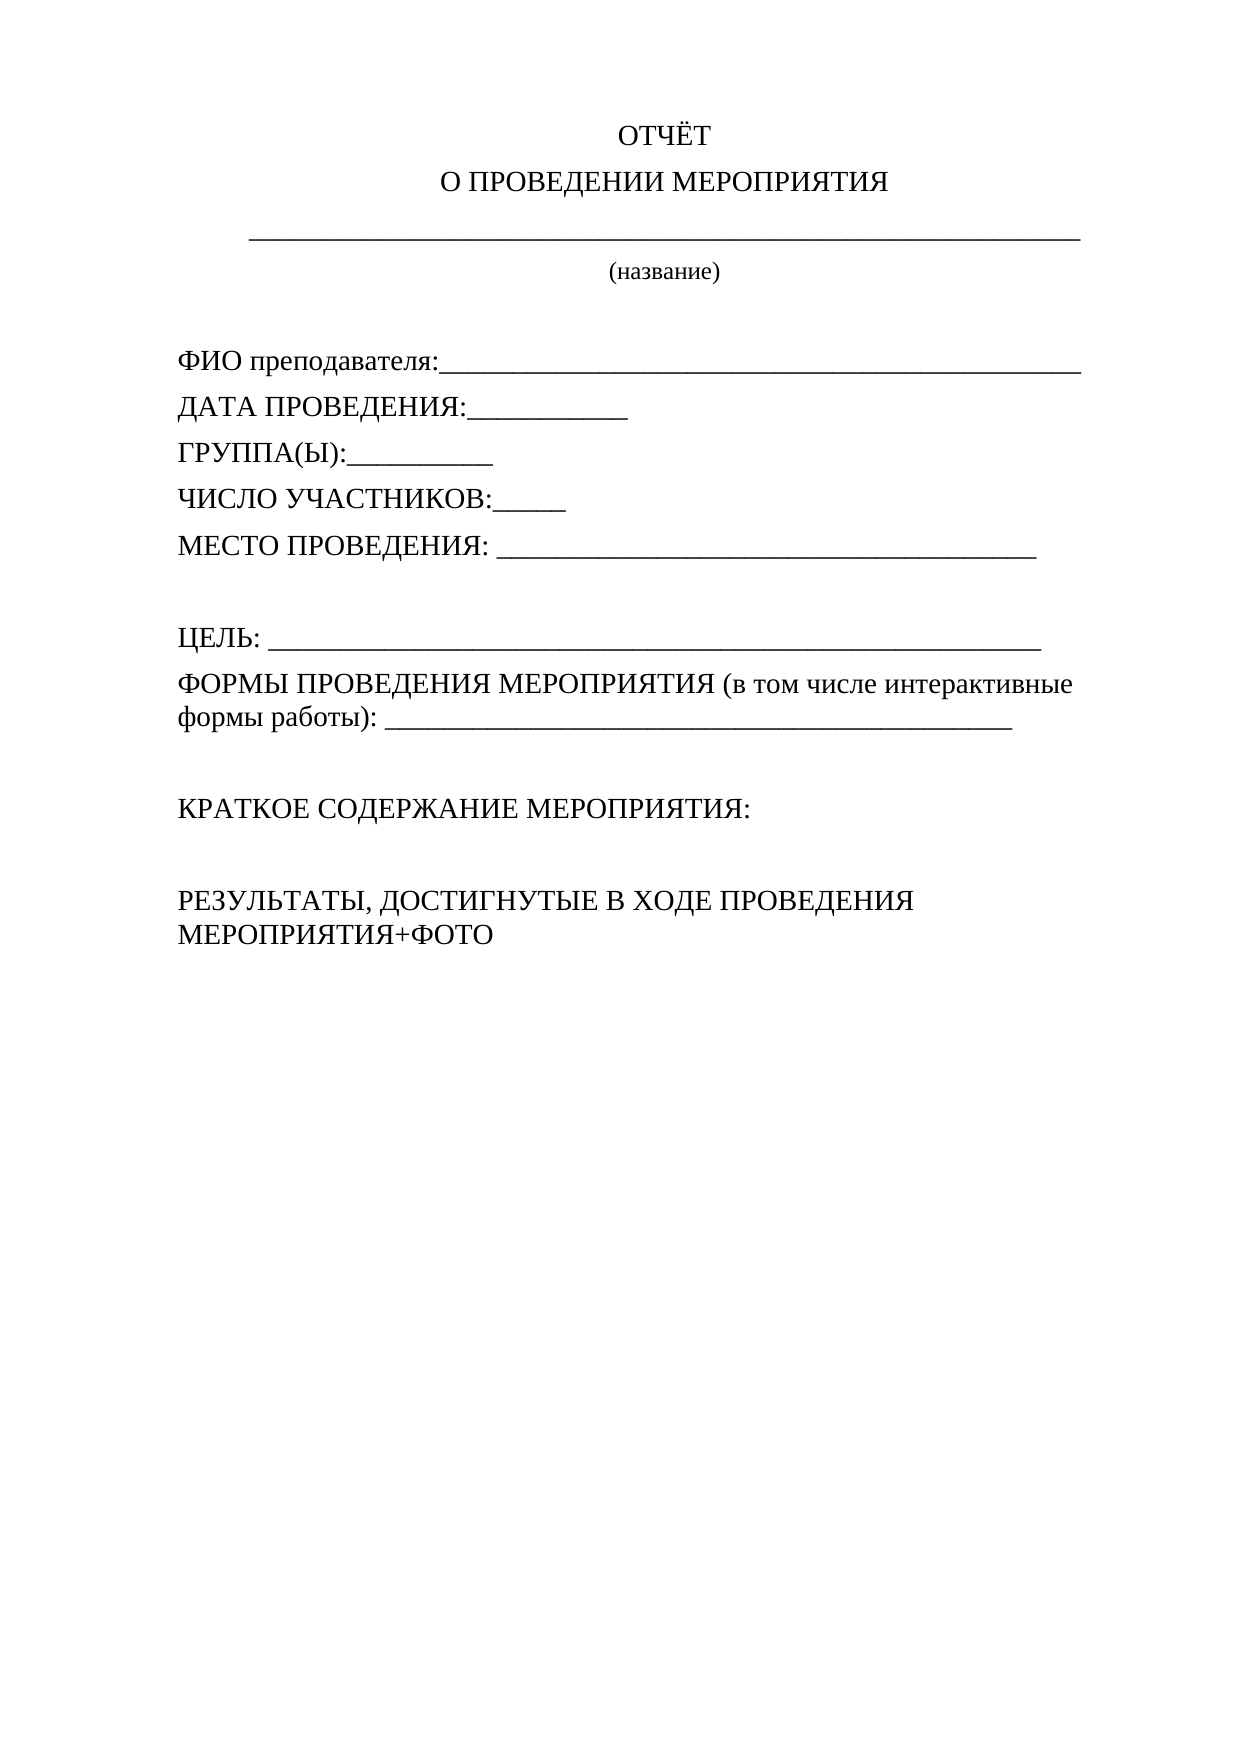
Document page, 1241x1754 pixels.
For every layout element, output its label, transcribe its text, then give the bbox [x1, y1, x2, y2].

text ГРУППА(Ы):__________ [177, 436, 1152, 469]
text ЧИСЛО УЧАСТНИКОВ:_____ [177, 482, 1152, 515]
text ОТЧЁТ [177, 118, 1152, 152]
text РЕЗУЛЬТАТЫ, ДОСТИГНУТЫЕ В ХОДЕ ПРОВЕДЕНИЯ МЕРОПРИЯТИЯ+ФОТО [177, 883, 1152, 951]
text ДАТА ПРОВЕДЕНИЯ:___________ [177, 389, 1152, 423]
text МЕСТО ПРОВЕДЕНИЯ: _____________________________________ [177, 528, 1152, 561]
text (название) [177, 256, 1152, 285]
text КРАТКОЕ СОДЕРЖАНИЕ МЕРОПРИЯТИЯ: [177, 791, 1152, 825]
text ФОРМЫ ПРОВЕДЕНИЯ МЕРОПРИЯТИЯ (в том числе интерактивные формы работы): ___________________________________________ [177, 666, 1152, 733]
text ЦЕЛЬ: _____________________________________________________ [177, 620, 1152, 653]
text О ПРОВЕДЕНИИ МЕРОПРИЯТИЯ [177, 164, 1152, 198]
text _________________________________________________________ [177, 210, 1152, 244]
text ФИО преподавателя:____________________________________________ [177, 343, 1152, 377]
